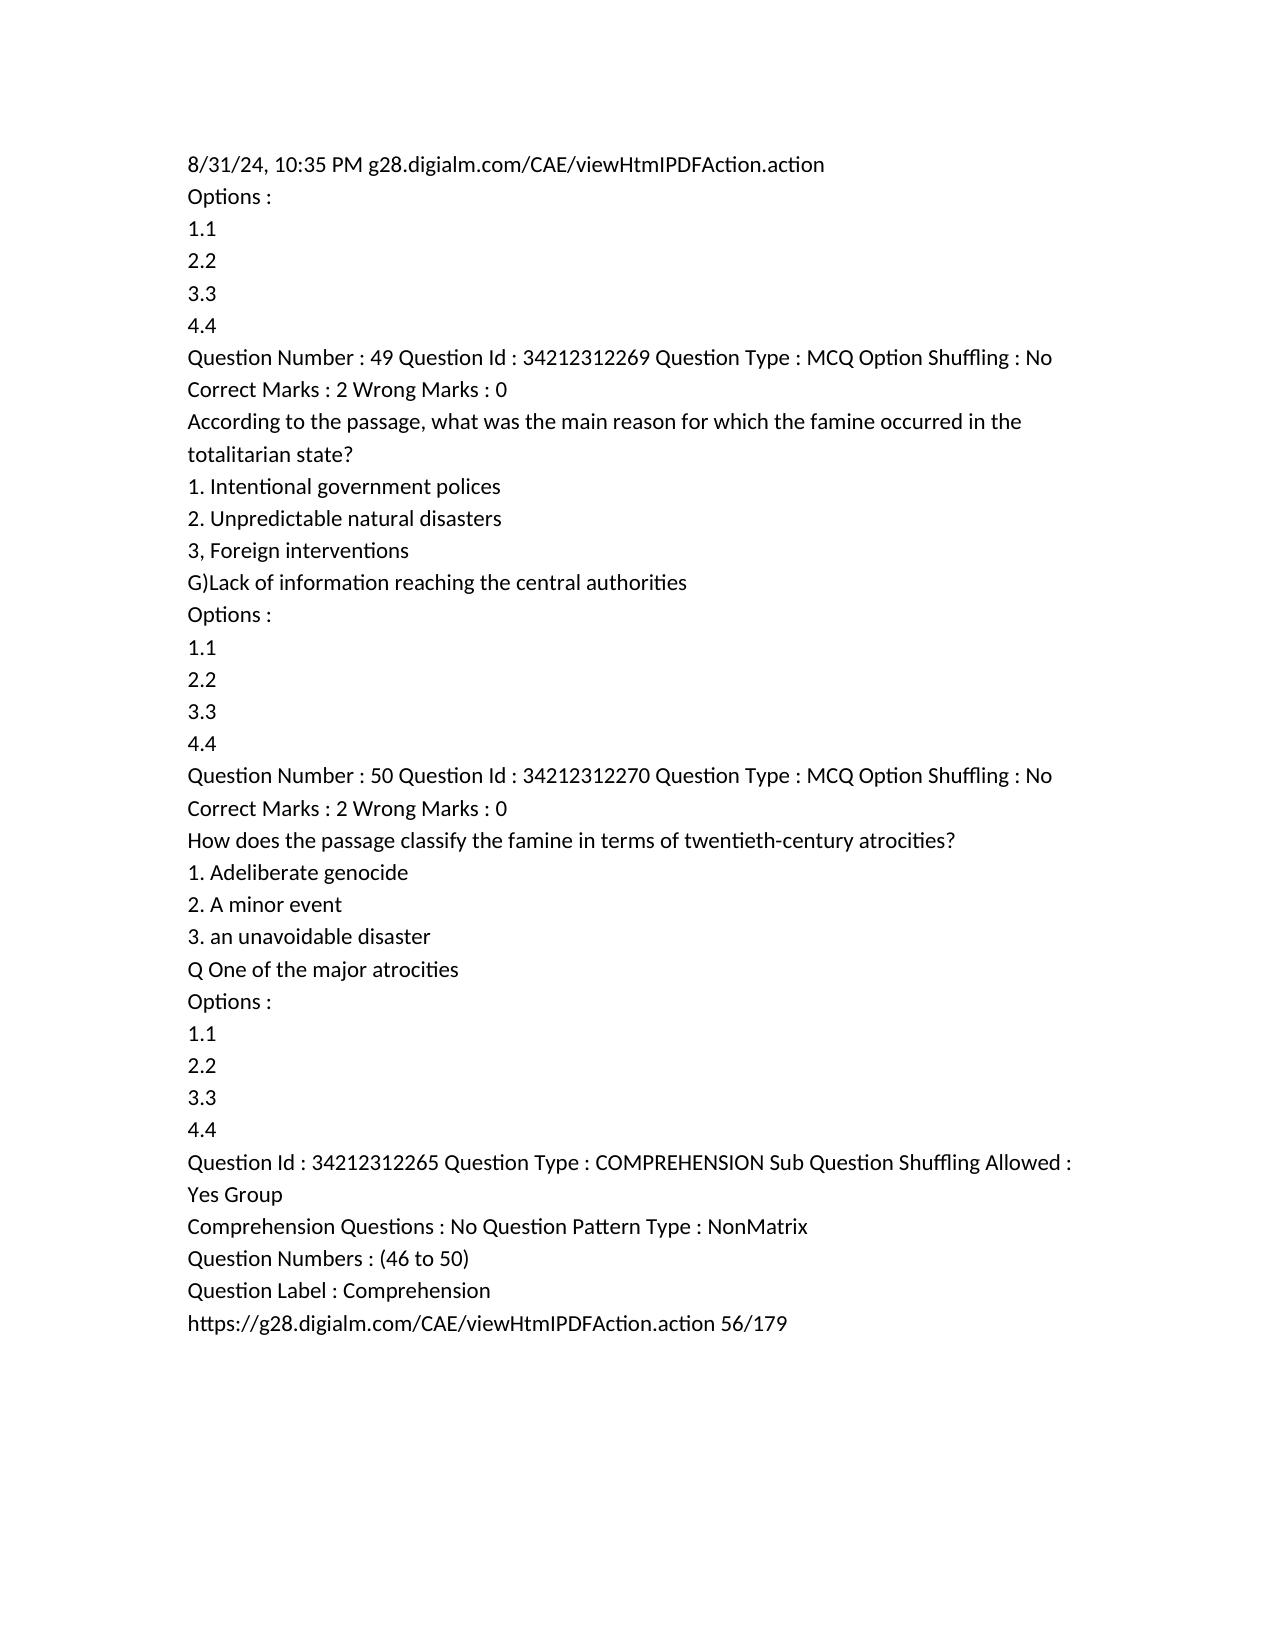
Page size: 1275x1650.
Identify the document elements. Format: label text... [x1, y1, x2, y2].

text 8/31/24, 10:35 PM g28.digialm.com/CAE/viewHtmIPDFAction.action Options : 1.1 2.2 3.3 4.4 Question Number : 49 Question Id : 34212312269 Question Type : MCQ Option Shuffling : No Correct Marks : 2 Wrong Marks : 0 According to the passage, what was the main reason for which the famine occurred in the totalitarian state? 1. Intentional government polices 2. Unpredictable natural disasters 3, Foreign interventions G)Lack of information reaching the central authorities Options : 1.1 2.2 3.3 4.4 Question Number : 50 Question Id : 34212312270 Question Type : MCQ Option Shuffling : No Correct Marks : 2 Wrong Marks : 0 How does the passage classify the famine in terms of twentieth-century atrocities? 1. Adeliberate genocide 2. A minor event 3. an unavoidable disaster Q One of the major atrocities Options : 1.1 2.2 3.3 4.4 Question Id : 34212312265 Question Type : COMPREHENSION Sub Question Shuffling Allowed : Yes Group Comprehension Questions : No Question Pattern Type : NonMatrix Question Numbers : (46 to 50) Question Label : Comprehension https://g28.digialm.com/CAE/viewHtmIPDFAction.action 56/179 [187, 150, 1087, 1337]
